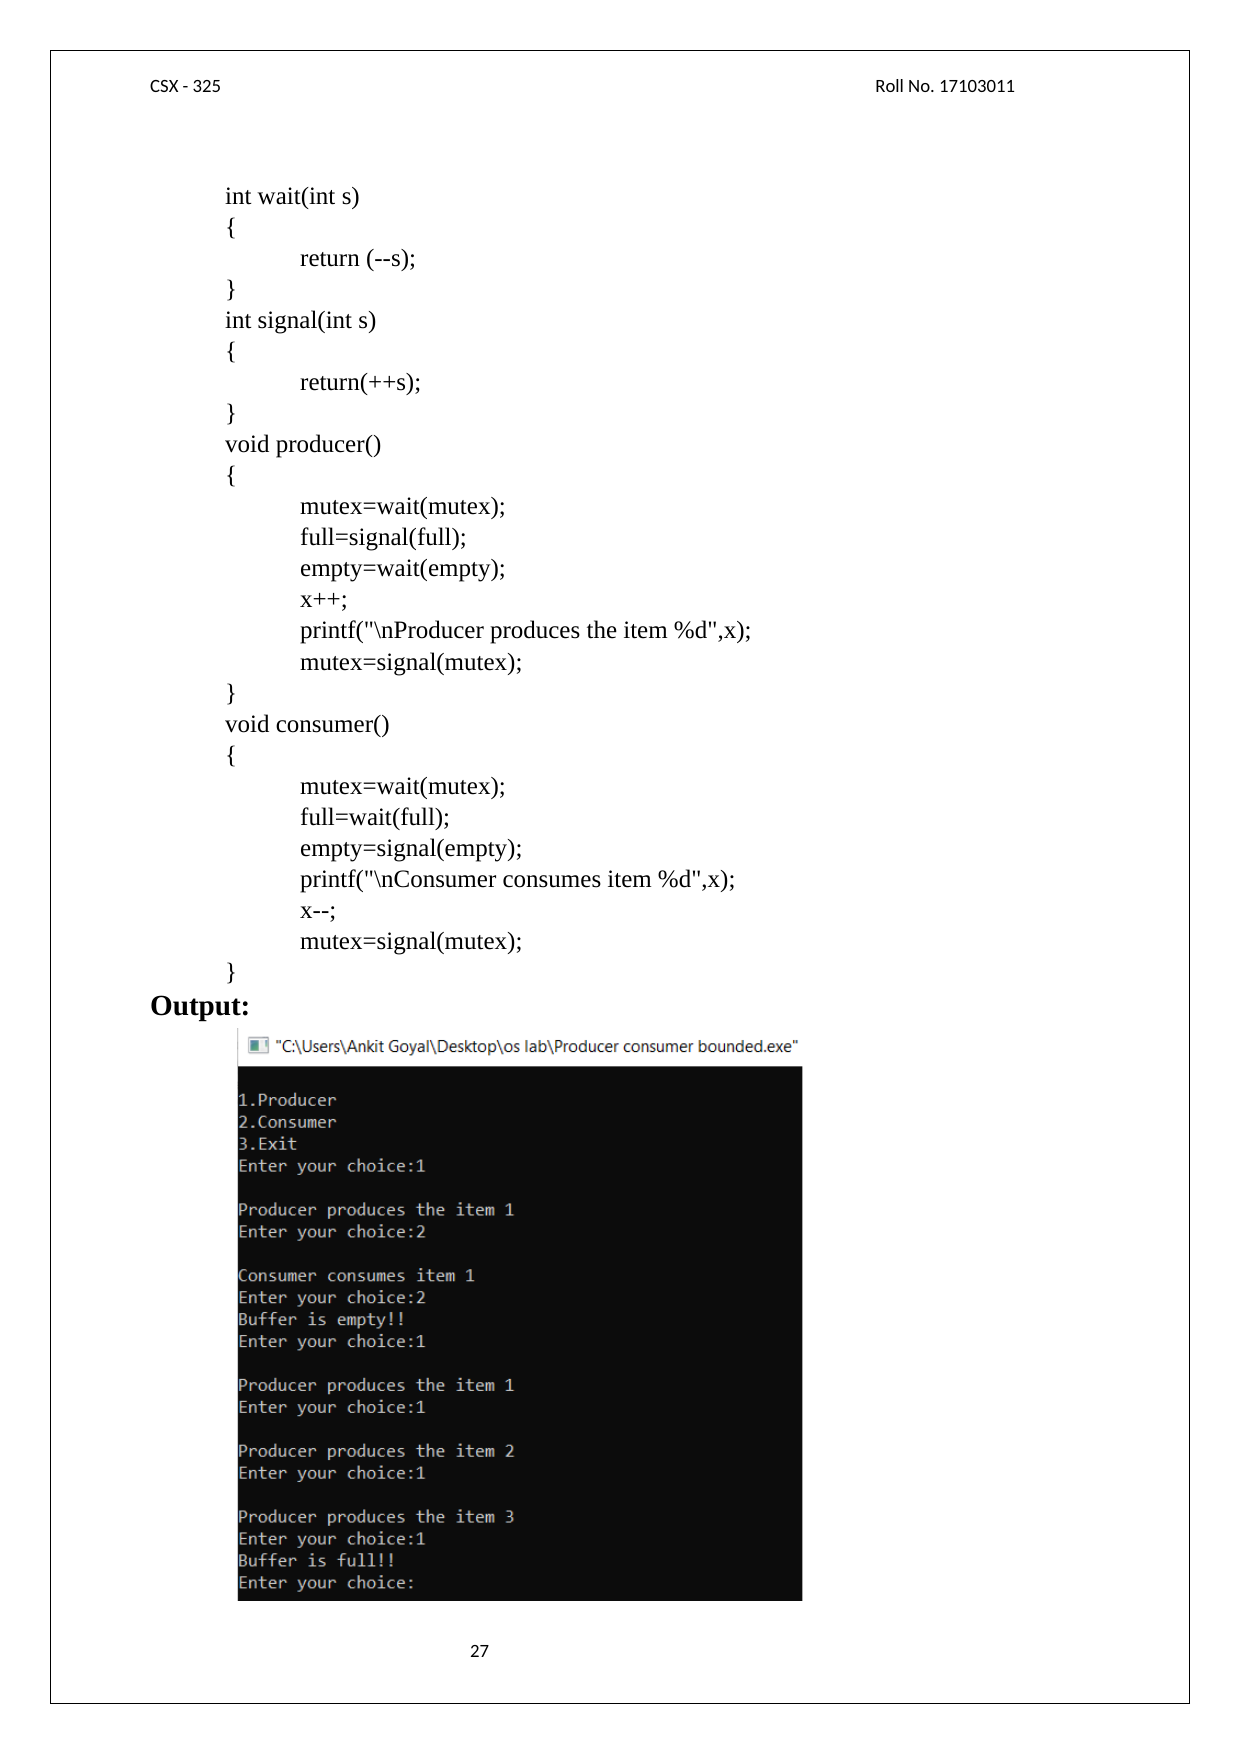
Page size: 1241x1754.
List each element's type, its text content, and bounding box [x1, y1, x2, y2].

text } [225, 678, 1090, 706]
text full=signal(full); [225, 522, 1090, 551]
text int wait(int s) [225, 181, 1090, 210]
text return (--s); [225, 243, 1090, 272]
text } [225, 957, 1090, 986]
text Output: [150, 988, 1090, 1022]
text void consumer() [225, 709, 1090, 737]
text return(++s); [225, 367, 1090, 396]
picture [237, 1028, 803, 1601]
text { [225, 740, 1090, 768]
text } [225, 398, 1090, 427]
text mutex=signal(mutex); [225, 926, 1090, 955]
text { [225, 336, 1090, 365]
text mutex=wait(mutex); [225, 771, 1090, 799]
text x++; [225, 584, 1090, 613]
text { [225, 460, 1090, 489]
text } [225, 274, 1090, 303]
text { [225, 212, 1090, 241]
text printf("\nConsumer consumes item %d",x); [225, 864, 1090, 893]
text empty=signal(empty); [225, 833, 1090, 862]
text int signal(int s) [225, 305, 1090, 334]
text printf("\nProducer produces the item %d",x); [225, 616, 1090, 644]
text mutex=signal(mutex); [225, 647, 1090, 675]
text empty=wait(empty); [225, 553, 1090, 582]
text void producer() [225, 429, 1090, 458]
text x--; [225, 895, 1090, 924]
text mutex=wait(mutex); [225, 491, 1090, 520]
text full=wait(full); [225, 802, 1090, 831]
